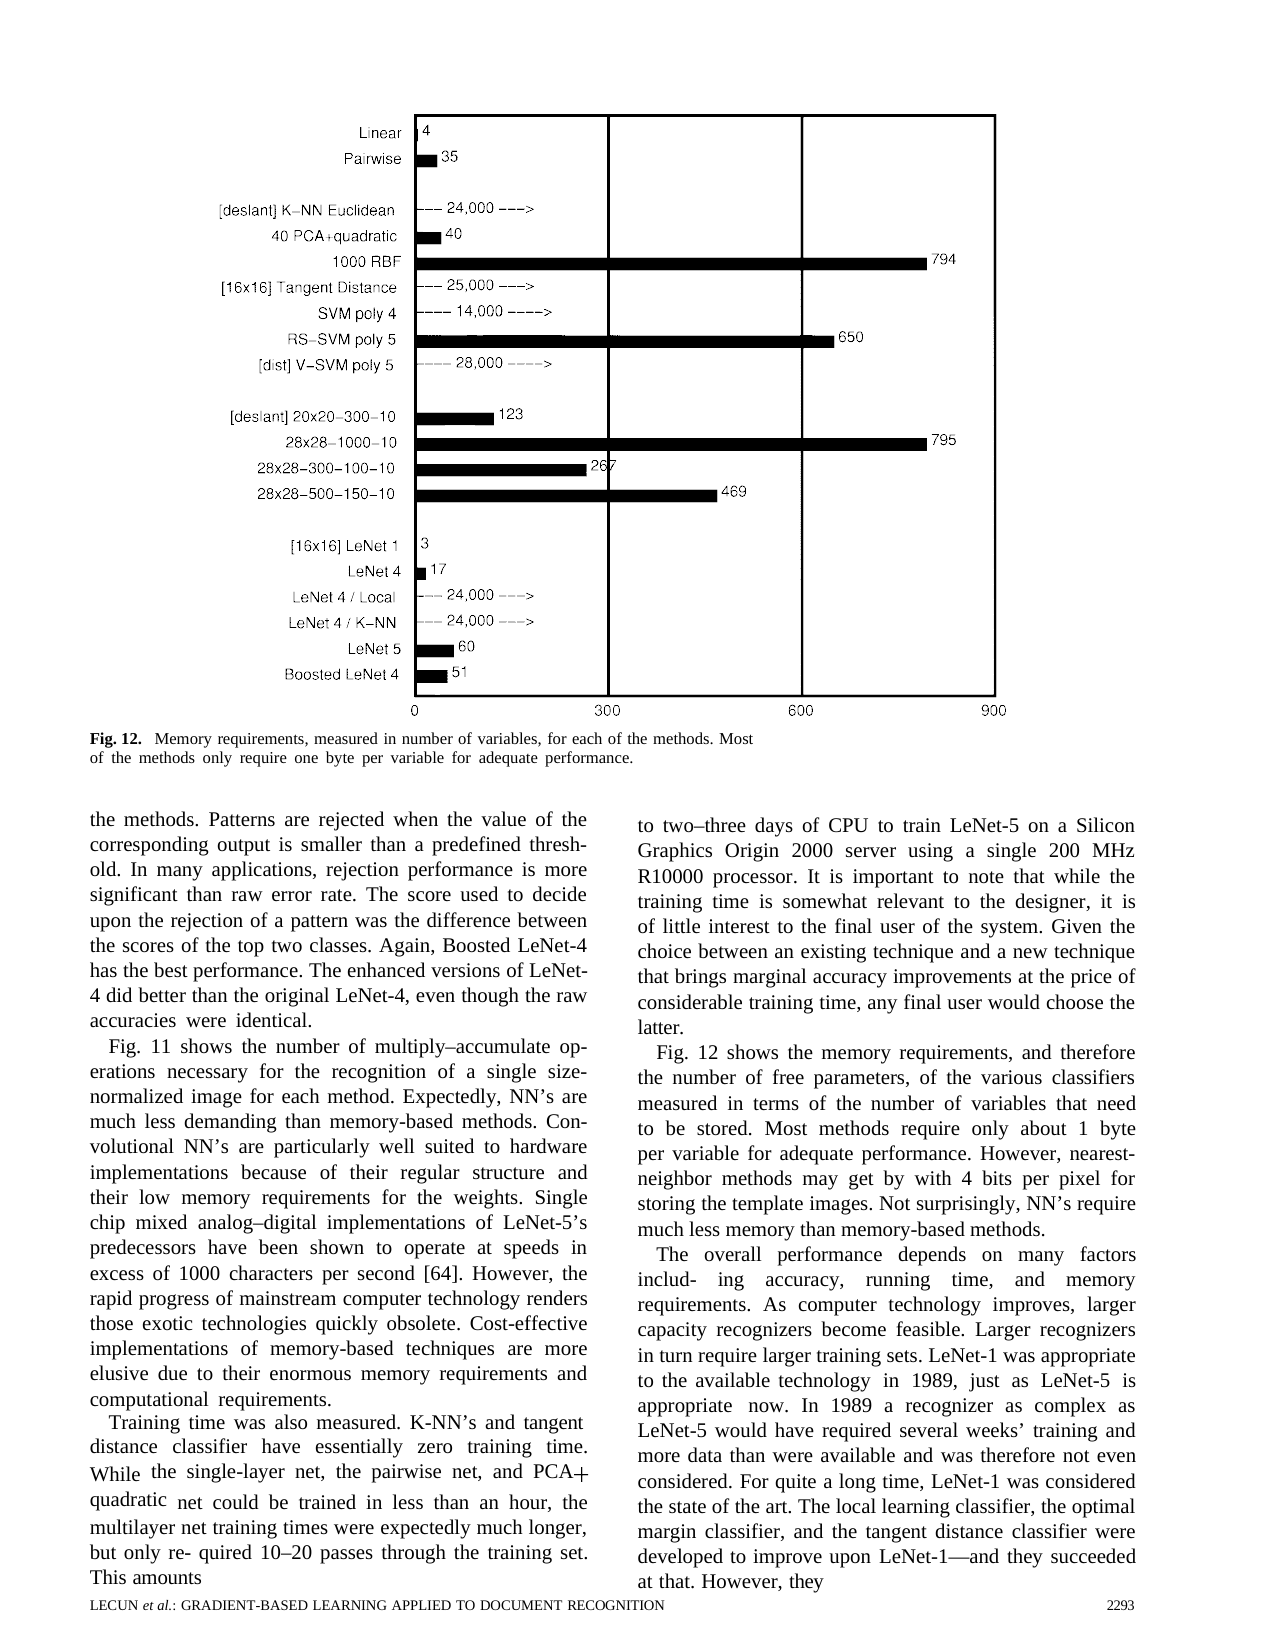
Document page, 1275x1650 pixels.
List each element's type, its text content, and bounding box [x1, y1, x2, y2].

text The overall performance depends on many factors includ- ing accuracy, running time, and memory requirements. As computer technology improves, larger capacity recognizers become feasible. Larger recognizers in turn require larger training sets. LeNet-1 was appropriate to the available technology in 1989, just as LeNet-5 is appropriate now. In 1989 a recognizer as complex as LeNet-5 would have required several weeks’ training and more data than were available and was therefore not even considered. For quite a long time, LeNet-1 was considered the state of the art. The local learning classifier, the optimal margin classifier, and the tangent distance classifier were developed to improve upon LeNet-1—and they succeeded at that. However, they [637, 1242, 1136, 1593]
picture [219, 114, 1006, 716]
text to two–three days of CPU to train LeNet-5 on a Silicon Graphics Origin 2000 server using a single 200 MHz R10000 processor. It is important to note that while the training time is somewhat relevant to the designer, it is of little interest to the final user of the system. Given the choice between an existing technique and a new technique that brings marginal accuracy improvements at the price of considerable training time, any final user would choose the latter. [637, 813, 1136, 1039]
text Fig. 11 shows the number of multiply–accumulate op- erations necessary for the recognition of a single size- normalized image for each method. Expectedly, NN’s are much less demanding than memory-based methods. Con- volutional NN’s are particularly well suited to hardware implementations because of their regular structure and their low memory requirements for the weights. Single chip mixed analog–digital implementations of LeNet-5’s predecessors have been shown to operate at speeds in excess of 1000 characters per second [64]. However, the rapid progress of mainstream computer technology renders those exotic technologies quickly obsolete. Cost-effective implementations of memory-based techniques are more elusive due to their enormous memory requirements and computational requirements. [89, 1033, 588, 1411]
text Training time was also measured. K-NN’s and tangent [108, 1412, 592, 1434]
picture [574, 1467, 589, 1482]
text Fig. 12 shows the memory requirements, and therefore the number of free parameters, of the various classifiers measured in terms of the number of variables that need to be stored. Most methods require only about 1 byte per variable for adequate performance. However, nearest- neighbor methods may get by with 4 bits per pixel for storing the template images. Not surprisingly, NN’s require much less memory than memory-based methods. [637, 1040, 1136, 1241]
text the methods. Patterns are rejected when the value of the corresponding output is smaller than a predefined thresh- old. In many applications, rejection performance is more significant than raw error rate. The score used to decide upon the rejection of a pattern was the difference between the scores of the top two classes. Again, Boosted LeNet-4 has the best performance. The enhanced versions of LeNet- 4 did better than the original LeNet-4, even though the raw accuracies were identical. [89, 807, 588, 1032]
text Fig. 12. Memory requirements, measured in number of variables, for each of the methods. Most of the methods only require one byte per variable for adequate performance. [89, 730, 759, 767]
text distance classifier have essentially zero training time. While the single-layer net, the pairwise net, and PCAquadratic net could be trained in less than an hour, the multilayer net training times were expectedly much longer, but only re- quired 10–20 passes through the training set. This amounts [89, 1434, 588, 1589]
